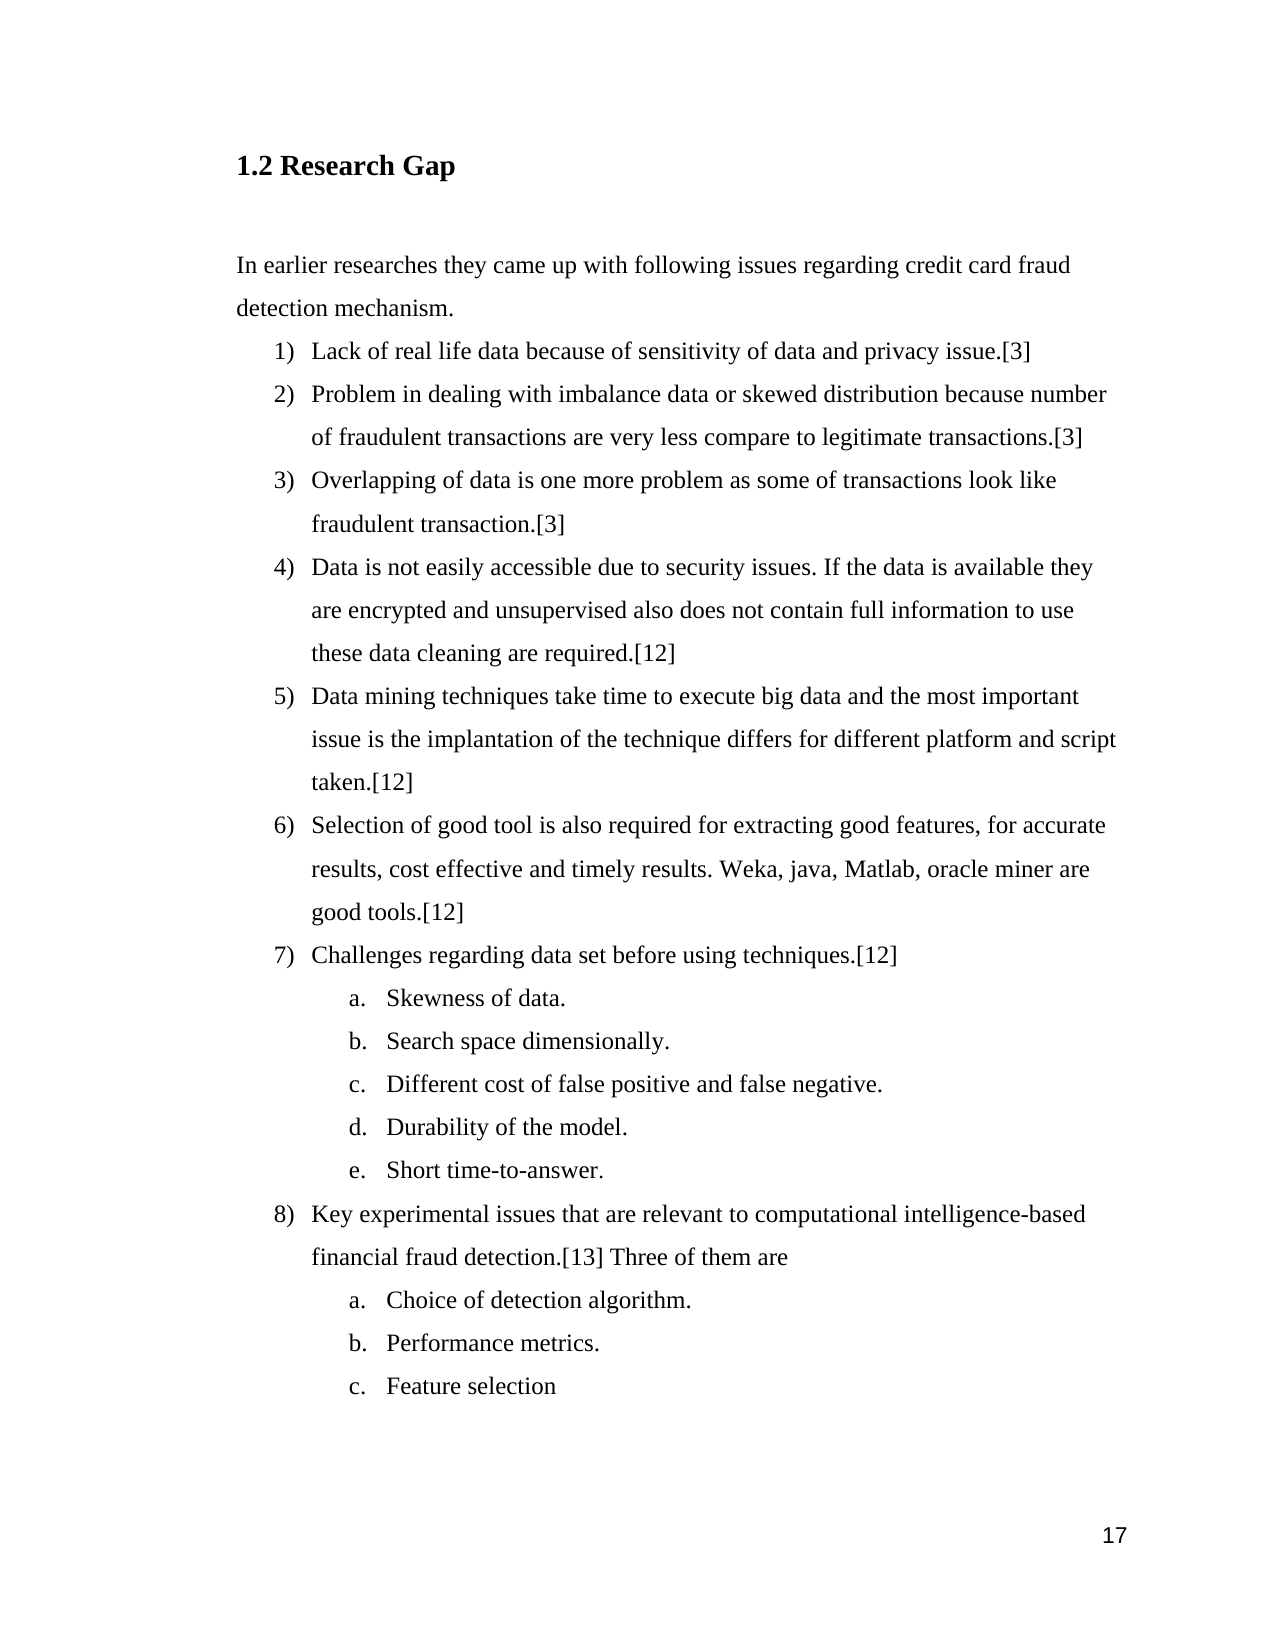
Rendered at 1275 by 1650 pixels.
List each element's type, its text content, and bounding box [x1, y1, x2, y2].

list Data is not easily accessible due to security issues. If the data is available they are encrypted and unsupervised also does not contain full information to use these data cleaning are required.[12] [274, 552, 1127, 667]
list Overlapping of data is one more problem as some of transactions look like fraudulent transaction.[3] [274, 466, 1127, 537]
subtitle 1.2 Research Gap [236, 148, 1127, 181]
list Short time-to-answer. [349, 1156, 1127, 1184]
list Performance metrics. [349, 1328, 1127, 1357]
text In earlier researches they came up with following issues regarding credit card fraud detection mechanism. [236, 250, 1127, 322]
list Data mining techniques take time to execute big data and the most important issue is the implantation of the technique differs for different platform and script taken.[12] [274, 681, 1127, 796]
list Choice of detection algorithm. [349, 1285, 1127, 1314]
list Lack of real life data because of sensitivity of data and privacy issue.[3] [274, 336, 1127, 365]
list Problem in dealing with imbalance data or skewed distribution because number of fraudulent transactions are very less compare to legitimate transactions.[3] [274, 379, 1127, 451]
list Durability of the model. [349, 1112, 1127, 1141]
list Search space dimensionally. [349, 1026, 1127, 1055]
list Selection of good tool is also required for extracting good features, for accurate results, cost effective and timely results. Weka, java, Matlab, oracle miner are good tools.[12] [274, 811, 1127, 926]
list Different cost of false positive and false negative. [349, 1069, 1127, 1098]
list Skewness of data. [349, 983, 1127, 1012]
list Challenges regarding data set before using techniques.[12] [274, 940, 1127, 969]
list Feature selection [349, 1371, 1127, 1400]
list Key experimental issues that are relevant to computational intelligence-based financial fraud detection.[13] Three of them are [274, 1199, 1127, 1271]
